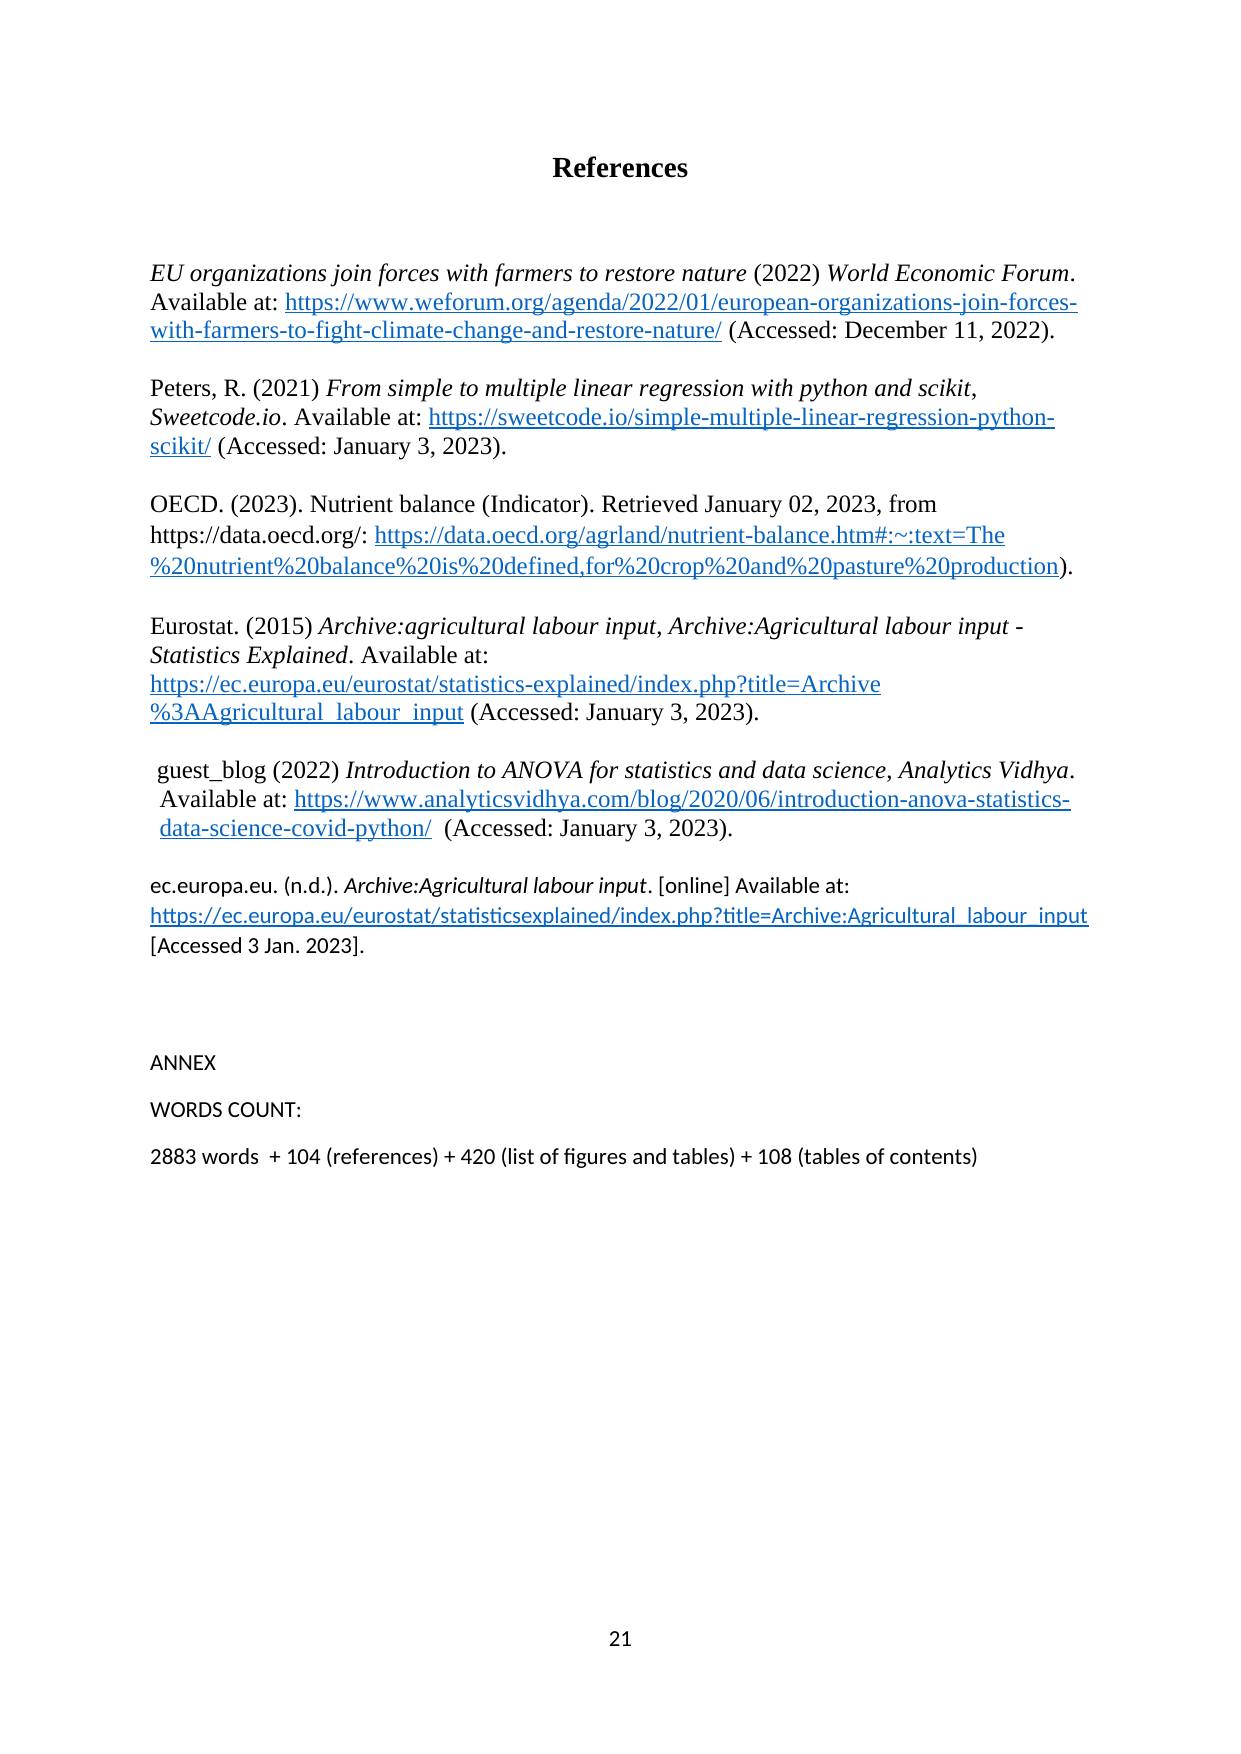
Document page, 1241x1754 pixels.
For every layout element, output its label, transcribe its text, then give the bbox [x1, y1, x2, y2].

text 2883 words + 104 (references) + 420 (list of figures and tables) + 108 (tables of contents) [150, 1142, 1090, 1170]
text ec.europa.eu. (n.d.). Archive:Agricultural labour input. [online] Available at: https://ec.europa.eu/eurostat/statisticsexplained/index.php?title=Archive:Agricultural_labour_input [Accessed 3 Jan. 2023]. [150, 871, 1090, 959]
subtitle References [150, 150, 1090, 229]
text Peters, R. (2021) From simple to multiple linear regression with python and scikit, Sweetcode.io. Available at: https://sweetcode.io/simple-multiple-linear-regression-python-scikit/ (Accessed: January 3, 2023). [150, 373, 1090, 460]
text Eurostat. (2015) Archive:agricultural labour input, Archive:Agricultural labour input - Statistics Explained. Available at: https://ec.europa.eu/eurostat/statistics-explained/index.php?title=Archive%3AAgricultural_labour_input (Accessed: January 3, 2023). [150, 611, 1090, 726]
text guest_blog (2022) Introduction to ANOVA for statistics and data science, Analytics Vidhya. Available at: https://www.analyticsvidhya.com/blog/2020/06/introduction-anova-statistics-data-science-covid-python/ (Accessed: January 3, 2023). [157, 755, 1090, 842]
text WORDS COUNT: [150, 1095, 1090, 1123]
text EU organizations join forces with farmers to restore nature (2022) World Economic Forum. Available at: https://www.weforum.org/agenda/2022/01/european-organizations-join-forces-with-farmers-to-fight-climate-change-and-restore-nature/ (Accessed: December 11, 2022). [150, 258, 1090, 344]
text OECD. (2023). Nutrient balance (Indicator). Retrieved January 02, 2023, from https://data.oecd.org/: https://data.oecd.org/agrland/nutrient-balance.htm#:~:text=The%20nutrient%20balance%20is%20defined,for%20crop%20and%20pasture%20production). [150, 489, 1090, 580]
text ANNEX [150, 1048, 1090, 1077]
